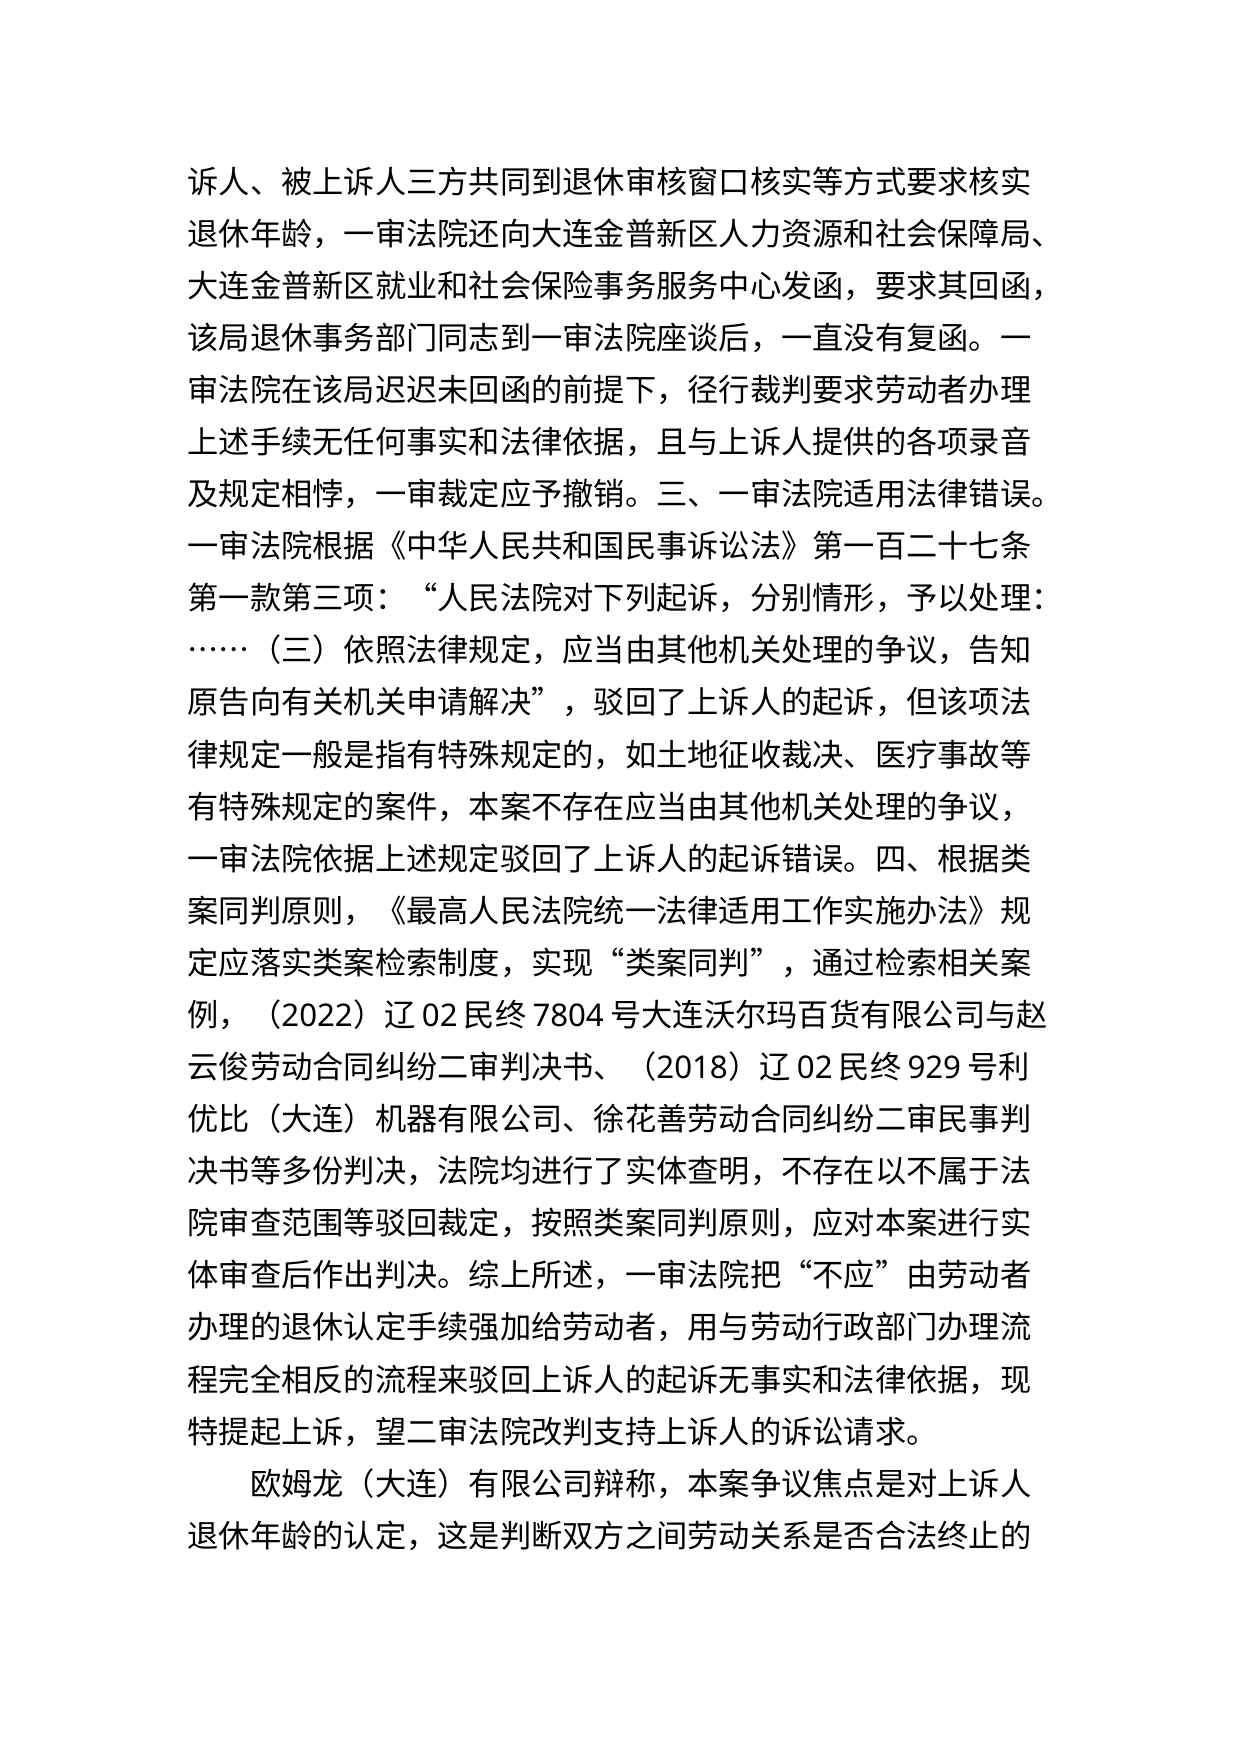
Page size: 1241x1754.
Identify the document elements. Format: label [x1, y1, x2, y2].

text [187, 150, 1053, 1452]
text [187, 1452, 1053, 1556]
